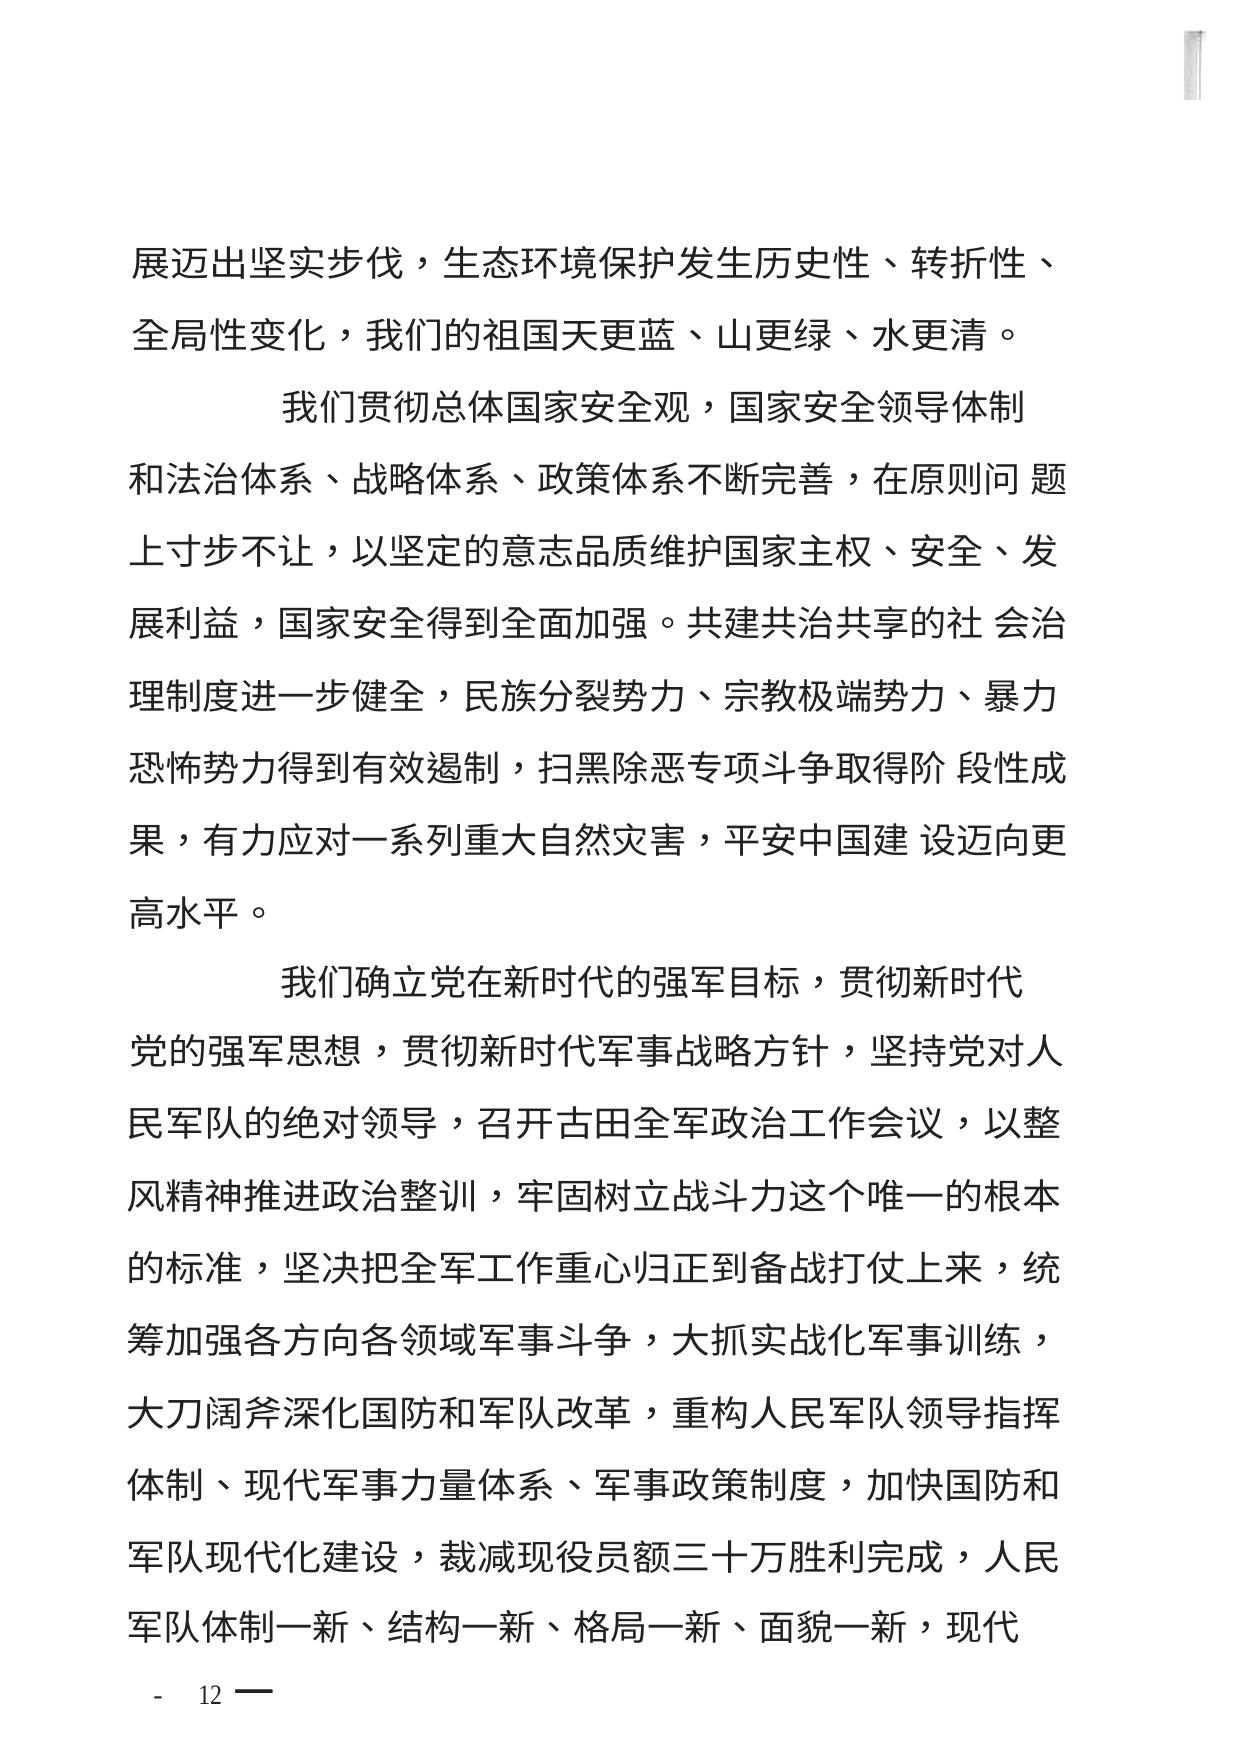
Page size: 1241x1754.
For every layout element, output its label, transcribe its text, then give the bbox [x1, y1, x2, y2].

text - 12 — [153, 1653, 1240, 1718]
text 我们贯彻总体国家安全观，国家安全领导体制 和法治体系、战略体系、政策体系不断完善，在原则问 题上寸步不让，以坚定的意志品质维护国家主权、安全、发展利益，国家安全得到全面加强。共建共治共享的社 会治理制度进一步健全，民族分裂势力、宗教极端势力、暴力恐怖势力得到有效遏制，扫黑除恶专项斗争取得阶 段性成果，有力应对一系列重大自然灾害，平安中国建 设迈向更高水平。 [128, 382, 1071, 936]
text 我们确立党在新时代的强军目标，贯彻新时代 [280, 960, 1240, 1004]
text 展迈出坚实步伐，生态环境保护发生历史性、转折性、全局性变化，我们的祖国天更蓝、山更绿、水更清。 [131, 239, 1068, 358]
picture [1183, 29, 1206, 100]
text 党的强军思想，贯彻新时代军事战略方针，坚持党对人民军队的绝对领导，召开古田全军政治工作会议，以整风精神推进政治整训，牢固树立战斗力这个唯一的根本的标准，坚决把全军工作重心归正到备战打仗上来，统筹加强各方向各领域军事斗争，大抓实战化军事训练， 大刀阔斧深化国防和军队改革，重构人民军队领导指挥体制、现代军事力量体系、军事政策制度，加快国防和军队现代化建设，裁减现役员额三十万胜利完成，人民 [126, 1027, 1073, 1581]
text 军队体制一新、结构一新、格局一新、面貌一新，现代 [127, 1605, 1240, 1650]
